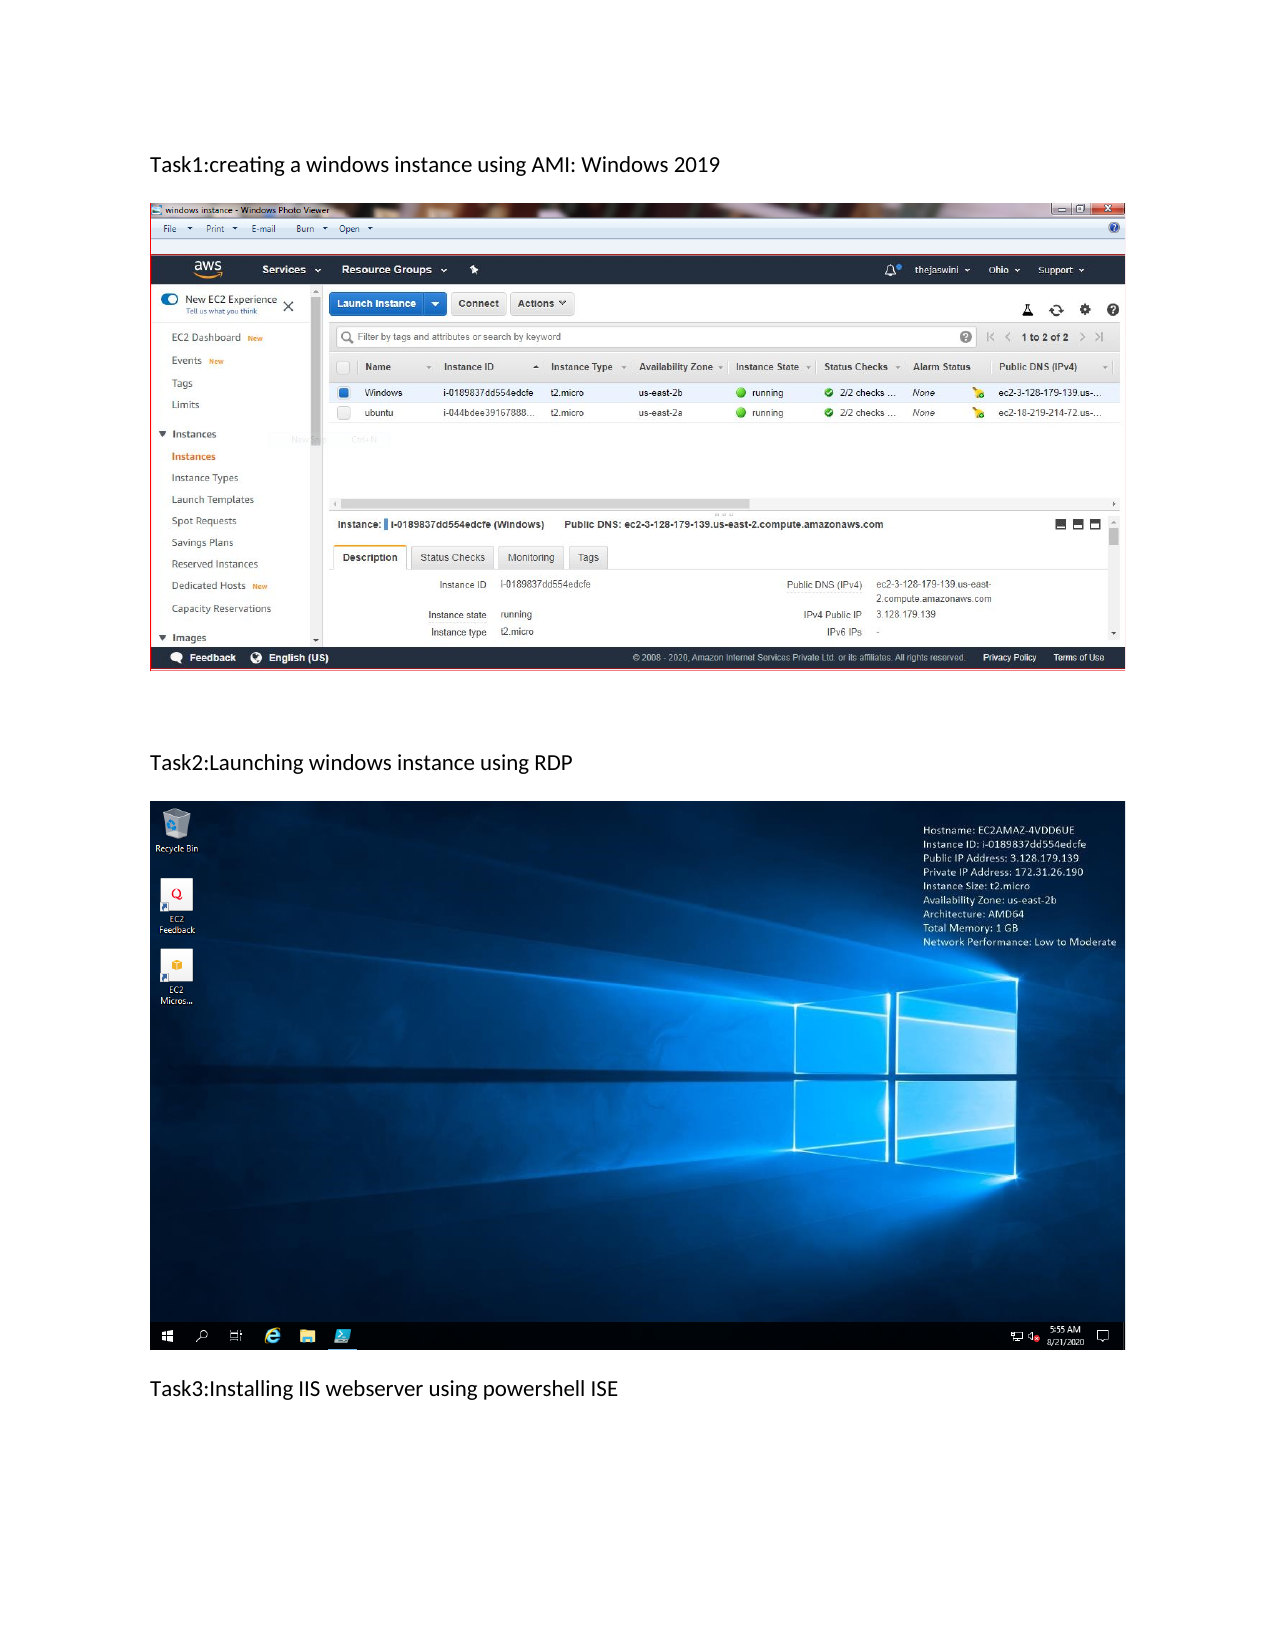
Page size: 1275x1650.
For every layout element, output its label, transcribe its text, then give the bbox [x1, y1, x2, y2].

text Task3:Installing IIS webserver using powershell ISE [150, 1374, 1125, 1402]
text Task1:creating a windows instance using AMI: Windows 2019 [150, 150, 1125, 178]
text Task2:Launching windows instance using RDP [150, 748, 1125, 776]
picture [150, 801, 1125, 1350]
picture [150, 203, 1125, 671]
